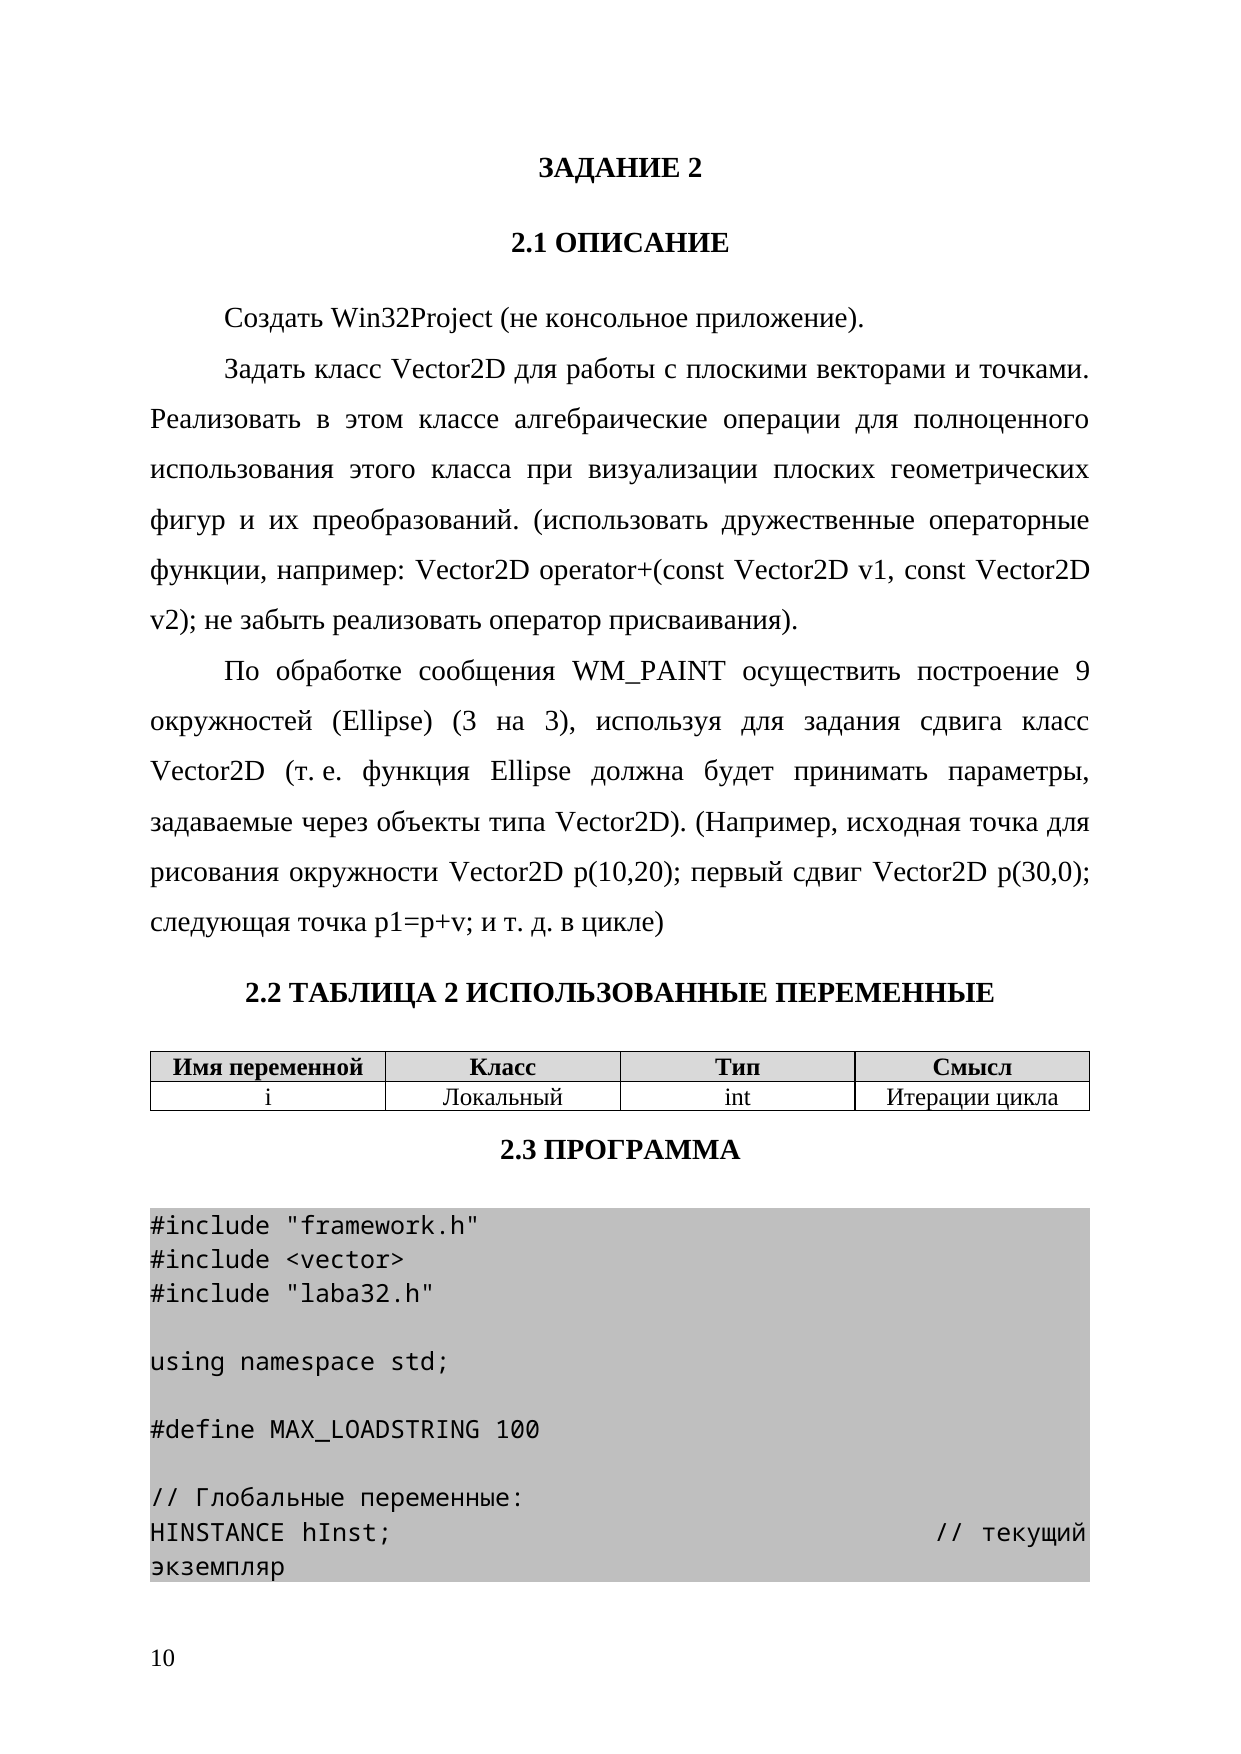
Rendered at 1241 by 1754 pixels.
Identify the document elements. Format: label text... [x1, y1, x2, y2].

table_cell int [621, 1082, 854, 1110]
table_cell i [151, 1082, 385, 1110]
text using namespace std; [150, 1344, 1090, 1378]
subtitle 2.3 ПРОГРАММА [150, 1132, 1090, 1166]
text По обработке сообщения WM_PAINT осуществить построение 9 окружностей (Ellipse) (3 на 3), используя для задания сдвига класс Vector2D (т. е. функция Ellipse должна будет принимать параметры, задаваемые через объекты типа Vector2D). (Например, исходная точка для рисования окружности Vector2D p(10,20); первый сдвиг Vector2D p(30,0); следующая точка p1=p+v; и т. д. в цикле) [150, 653, 1090, 938]
subtitle 2.2 ТАБЛИЦА 2 ИСПОЛЬЗОВАННЫЕ ПЕРЕМЕННЫЕ [150, 976, 1090, 1009]
table_header Смысл [856, 1052, 1089, 1081]
text #define MAX_LOADSTRING 100 [150, 1412, 1090, 1446]
table_header Тип [621, 1052, 854, 1081]
text #include <vector> [150, 1242, 1090, 1276]
text Задать класс Vector2D для работы с плоскими векторами и точками. Реализовать в этом классе алгебраические операции для полноценного использования этого класса при визуализации плоских геометрических фигур и их преобразований. (использовать дружественные операторные функции, например: Vector2D operator+(const Vector2D v1, const Vector2D v2); не забыть реализовать оператор присваивания). [150, 351, 1090, 636]
table_header Имя переменной [151, 1052, 385, 1081]
text #include "laba32.h" [150, 1276, 1090, 1310]
text HINSTANCE hInst; // текущий экземпляр [150, 1514, 1090, 1582]
subtitle ЗАДАНИЕ 2 [150, 150, 1090, 183]
table_header Класс [386, 1052, 620, 1081]
table_cell Итерации цикла [856, 1082, 1089, 1110]
text Создать Win32Project (не консольное приложение). [150, 301, 1090, 334]
text // Глобальные переменные: [150, 1480, 1090, 1514]
subtitle 2.1 ОПИСАНИЕ [150, 225, 1090, 259]
text #include "framework.h" [150, 1208, 1090, 1242]
table_cell Локальный [386, 1082, 620, 1110]
